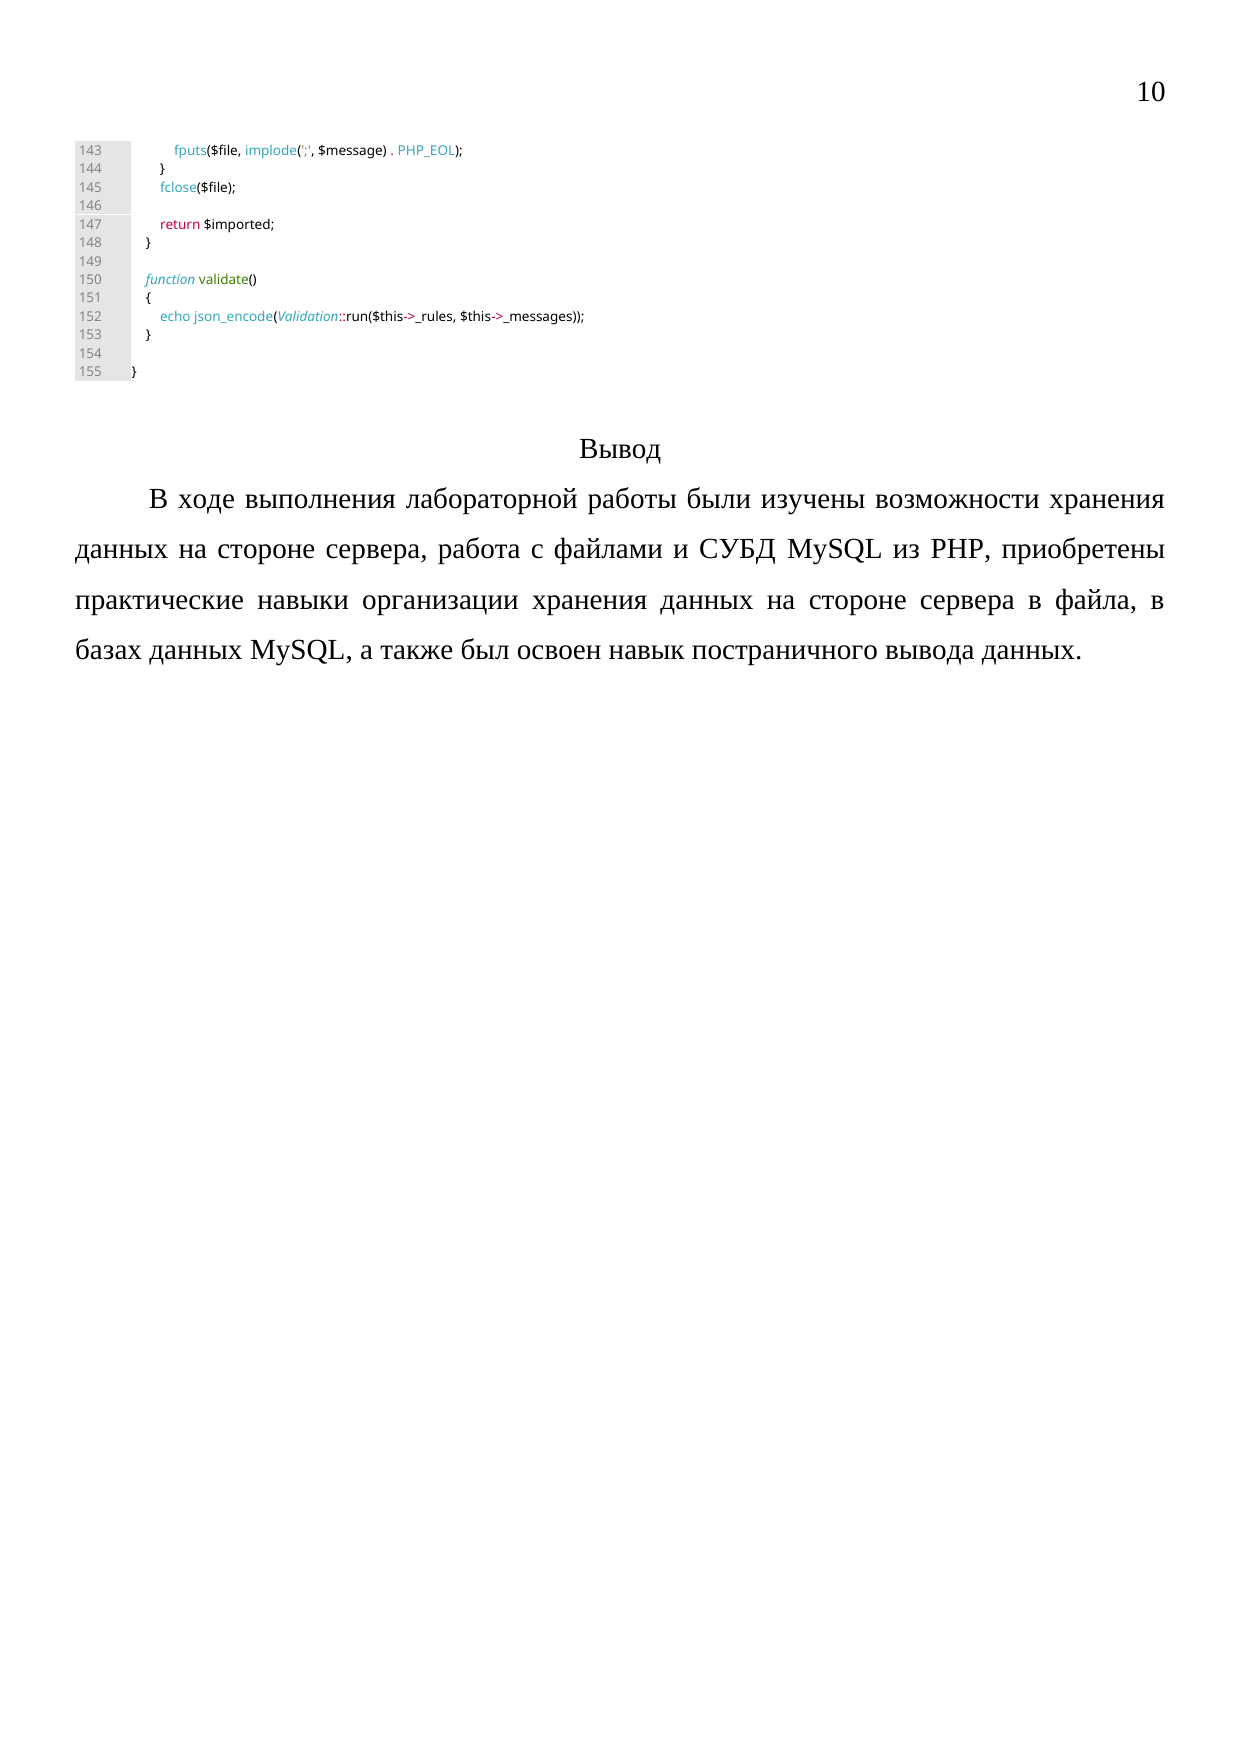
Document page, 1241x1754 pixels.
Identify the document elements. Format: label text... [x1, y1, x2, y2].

text В ходе выполнения лабораторной работы были изучены возможности хранения данных на стороне сервера, работа с файлами и СУБД MySQL из PHP, приобретены практические навыки организации хранения данных на стороне сервера в файла, в базах данных MySQL, а также был освоен навык постраничного вывода данных. [75, 481, 1165, 666]
text Вывод [75, 431, 1165, 464]
